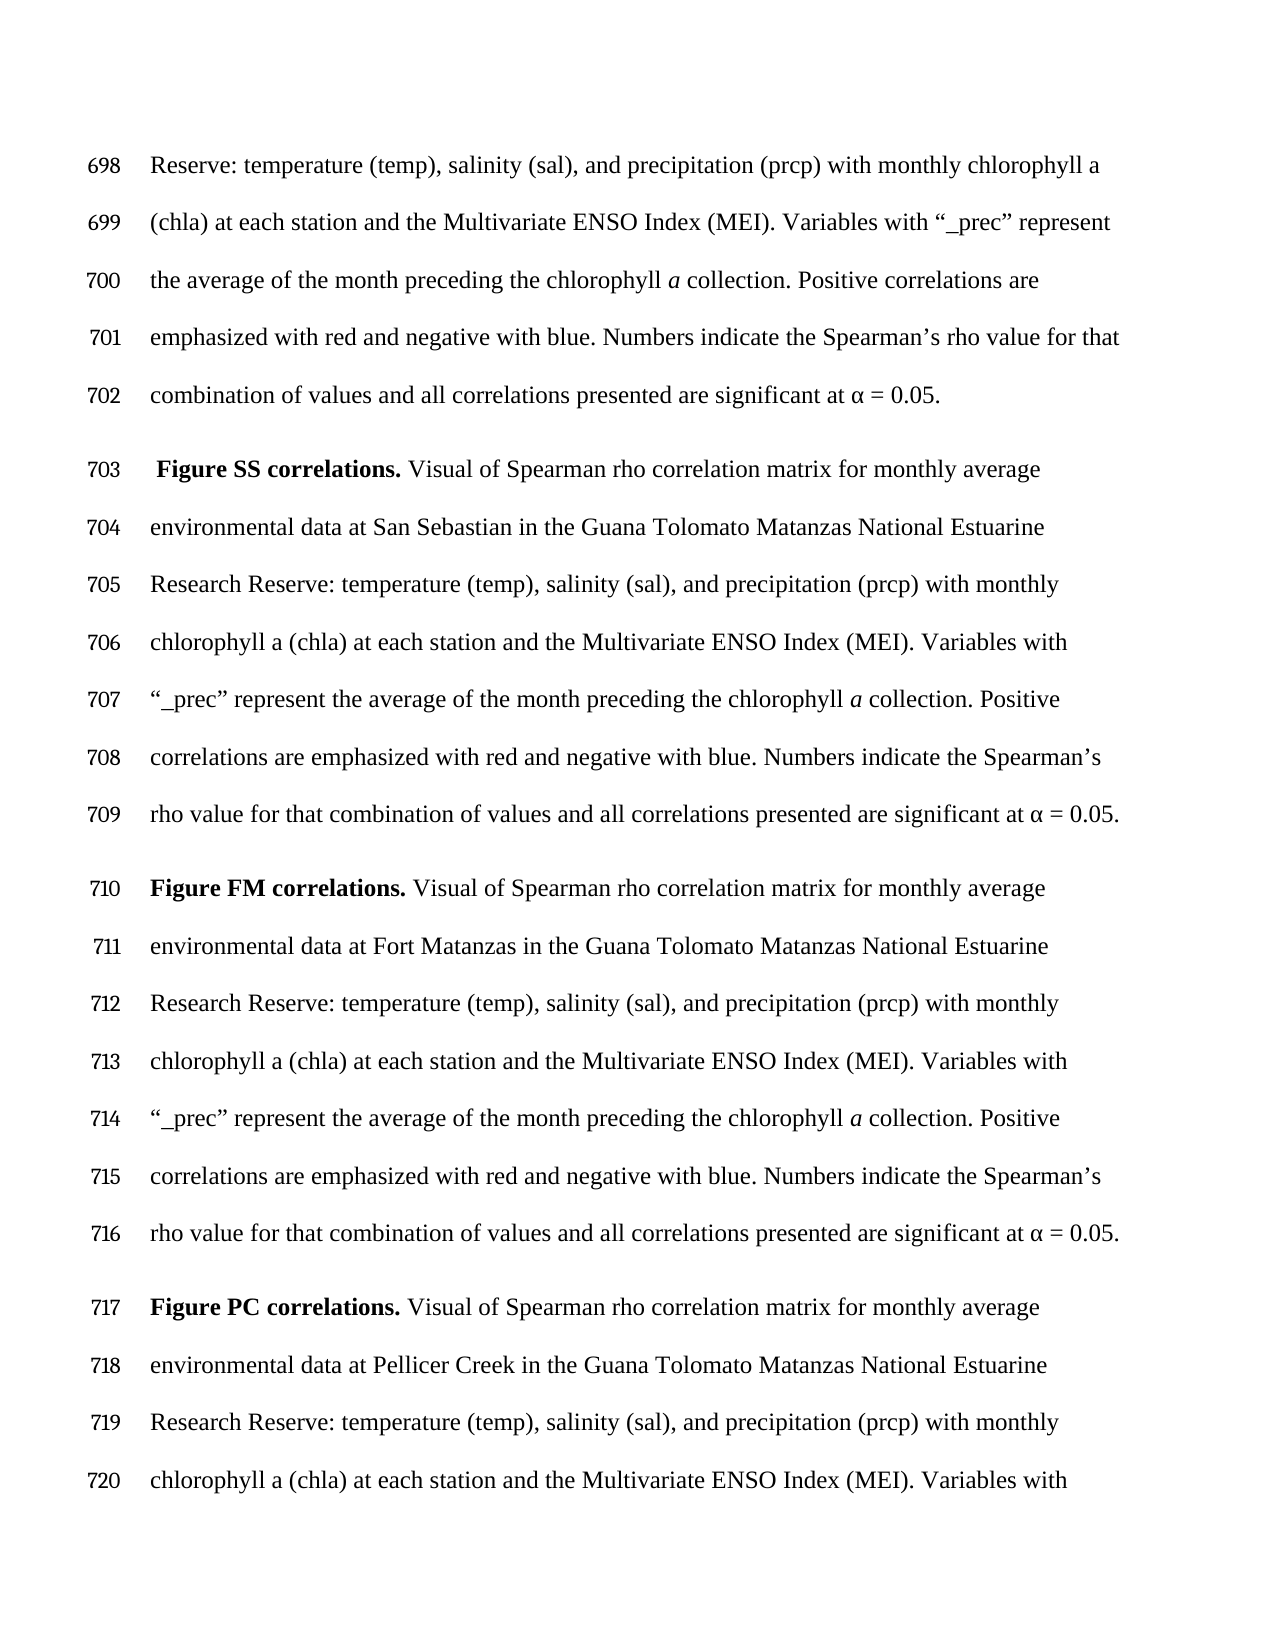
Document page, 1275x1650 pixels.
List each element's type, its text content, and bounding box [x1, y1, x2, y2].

text Figure SS correlations. Visual of Spearman rho correlation matrix for monthly average environmental data at San Sebastian in the Guana Tolomato Matanzas National Estuarine Research Reserve: temperature (temp), salinity (sal), and precipitation (prcp) with monthly chlorophyll a (chla) at each station and the Multivariate ENSO Index (MEI). Variables with “_prec” represent the average of the month preceding the chlorophyll a collection. Positive correlations are emphasized with red and negative with blue. Numbers indicate the Spearman’s rho value for that combination of values and all correlations presented are significant at α = 0.05. [150, 454, 1125, 828]
text Figure FM correlations. Visual of Spearman rho correlation matrix for monthly average environmental data at Fort Matanzas in the Guana Tolomato Matanzas National Estuarine Research Reserve: temperature (temp), salinity (sal), and precipitation (prcp) with monthly chlorophyll a (chla) at each station and the Multivariate ENSO Index (MEI). Variables with “_prec” represent the average of the month preceding the chlorophyll a collection. Positive correlations are emphasized with red and negative with blue. Numbers indicate the Spearman’s rho value for that combination of values and all correlations presented are significant at α = 0.05. [150, 873, 1125, 1247]
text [150, 1292, 1125, 1494]
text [150, 150, 1125, 409]
